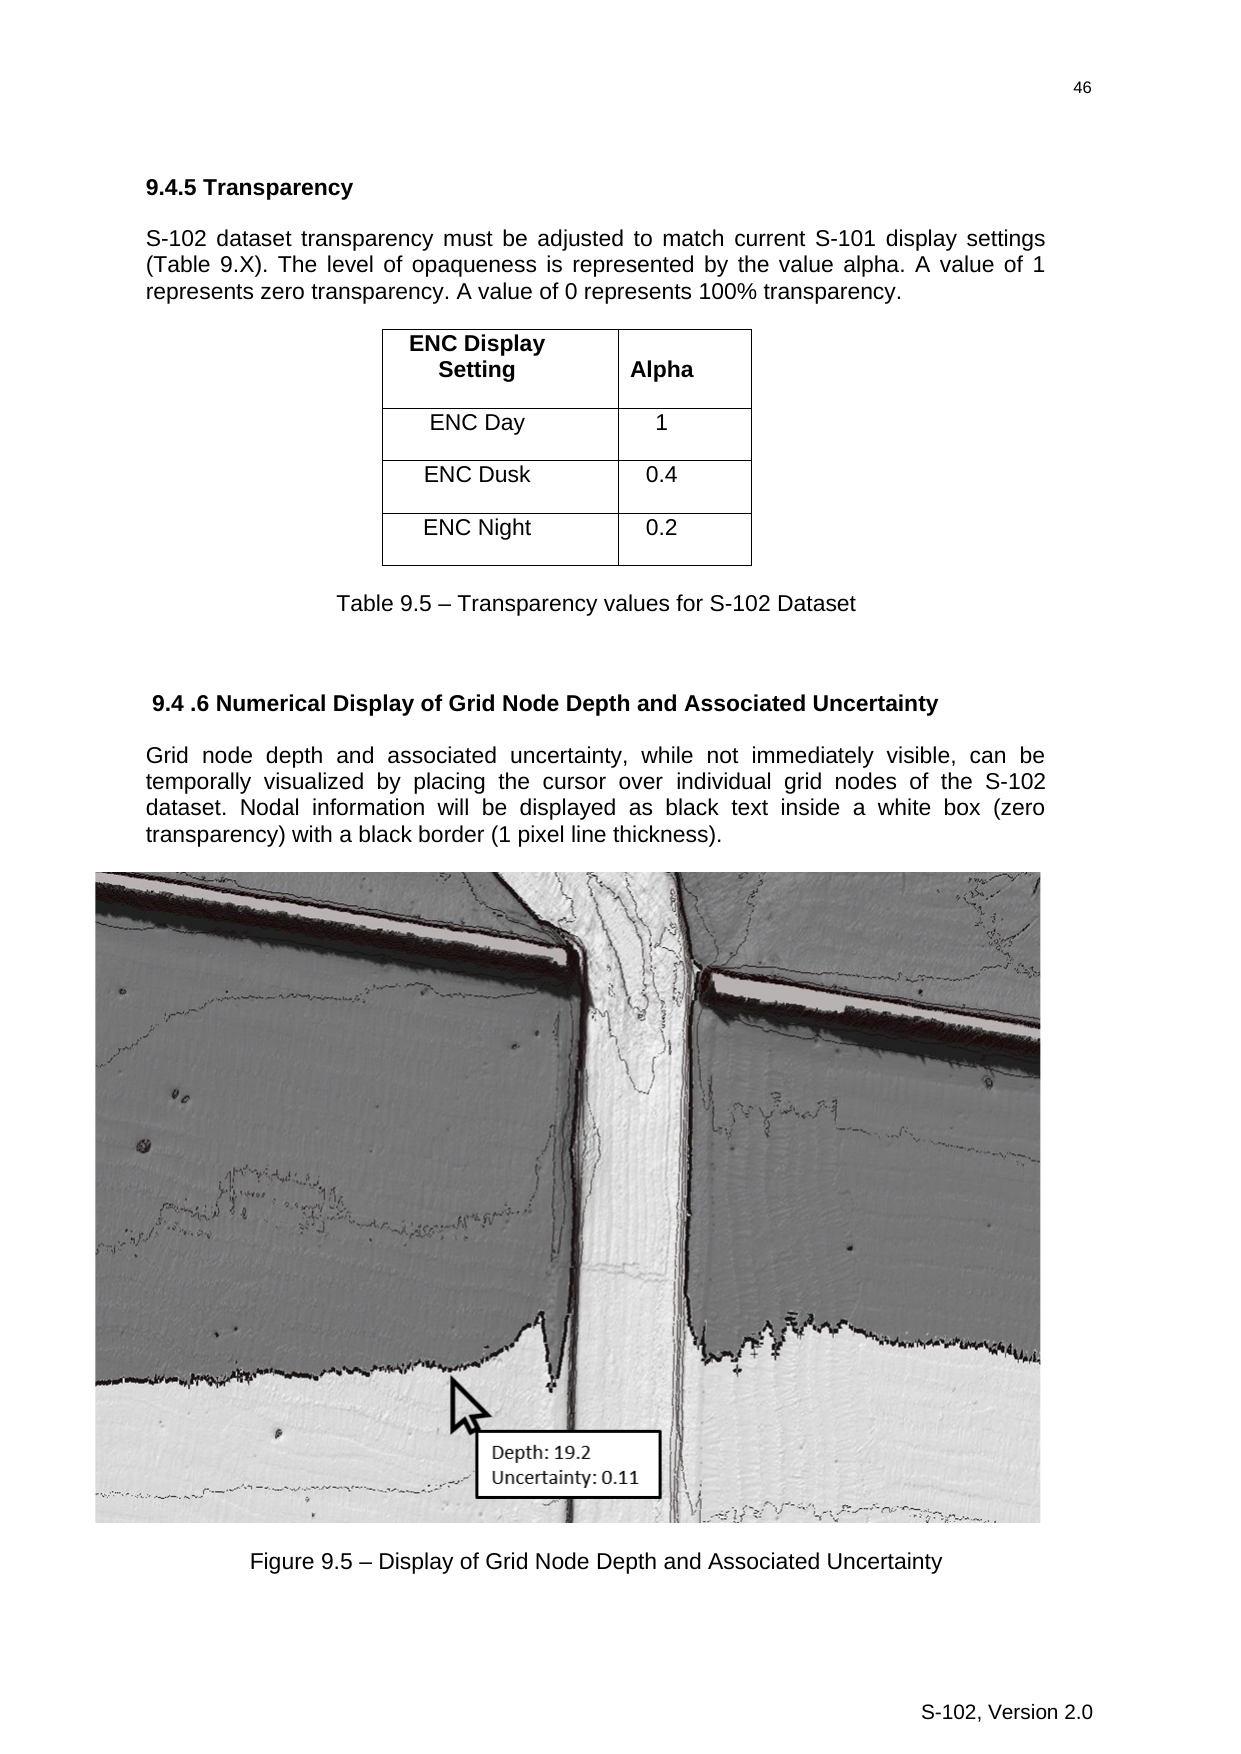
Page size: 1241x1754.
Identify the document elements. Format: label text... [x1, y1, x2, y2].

table_header ENC Display Setting [383, 330, 618, 408]
text Grid node depth and associated uncertainty, while not immediately visible, can be temporally visualized by placing the cursor over individual grid nodes of the S-102 dataset. Nodal information will be displayed as black text inside a white box (zero transparency) with a black border (1 pixel line thickness). [146, 742, 1047, 847]
text S-102 dataset transparency must be adjusted to match current S-101 display settings (Table 9.X). The level of opaqueness is represented by the value alpha. A value of 1 represents zero transparency. A value of 0 represents 100% transparency. [146, 225, 1047, 304]
picture [95, 872, 1041, 1523]
text Table 9.5 – Transparency values for S-102 Dataset [146, 590, 1047, 616]
table_cell 0.2 [619, 514, 751, 565]
table_cell ENC Day [383, 409, 618, 460]
text Figure 9.5 – Display of Grid Node Depth and Associated Uncertainty [146, 1548, 1047, 1574]
table_header Alpha [619, 330, 751, 408]
table_cell ENC Dusk [383, 461, 618, 512]
table_cell 0.4 [619, 461, 751, 512]
text 9.4 .6 Numerical Display of Grid Node Depth and Associated Uncertainty [146, 690, 1047, 717]
text 9.4.5 Transparency [146, 173, 1047, 200]
table_cell ENC Night [383, 514, 618, 565]
table_cell 1 [619, 409, 751, 460]
